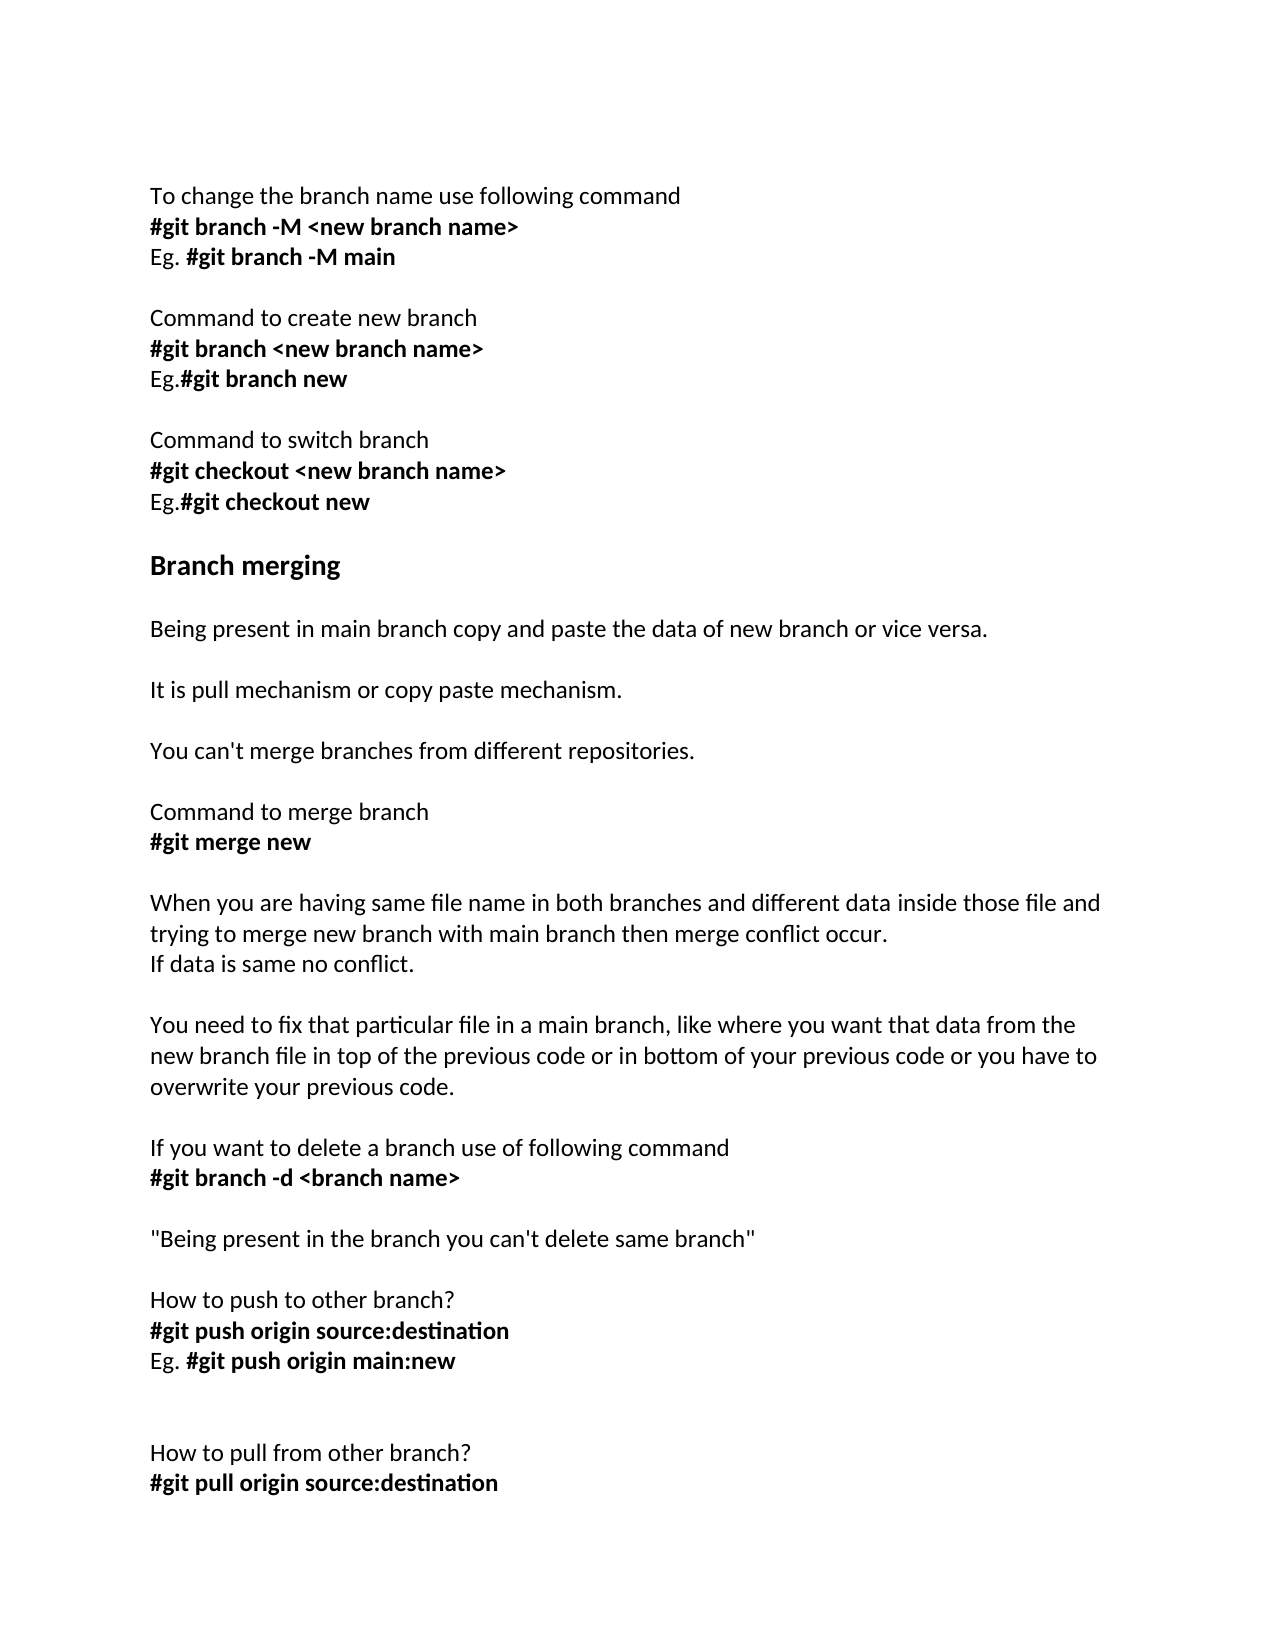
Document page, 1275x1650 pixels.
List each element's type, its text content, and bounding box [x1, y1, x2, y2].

text Being present in main branch copy and paste the data of new branch or vice versa. [150, 613, 1125, 643]
text Eg. #git push origin main:new [150, 1345, 1125, 1376]
text It is pull mechanism or copy paste mechanism. [150, 674, 1125, 704]
text Command to create new branch [150, 303, 1125, 333]
text To change the branch name use following command [150, 181, 1125, 211]
text Branch merging [150, 547, 1125, 582]
text "Being present in the branch you can't delete same branch" [150, 1223, 1125, 1254]
text How to push to other branch? [150, 1284, 1125, 1315]
text #git branch -d <branch name> [150, 1162, 1125, 1193]
text #git pull origin source:destination [150, 1467, 1125, 1498]
text #git merge new [150, 827, 1125, 857]
text You need to fix that particular file in a main branch, like where you want that data from the new branch file in top of the previous code or in bottom of your previous code or you have to overwrite your previous code. [150, 1010, 1125, 1101]
text If data is same no conflict. [150, 949, 1125, 979]
text #git push origin source:destination [150, 1315, 1125, 1345]
text How to pull from other branch? [150, 1437, 1125, 1467]
text #git branch -M <new branch name> [150, 211, 1125, 242]
text If you want to delete a branch use of following command [150, 1132, 1125, 1162]
text When you are having same file name in both branches and different data inside those file and trying to merge new branch with main branch then merge conflict occur. [150, 888, 1125, 949]
text Command to merge branch [150, 796, 1125, 827]
text Eg. #git branch -M main [150, 242, 1125, 272]
text Eg.#git branch new [150, 364, 1125, 394]
text You can't merge branches from different repositories. [150, 735, 1125, 766]
text Eg.#git checkout new [150, 486, 1125, 516]
text #git branch <new branch name> [150, 333, 1125, 364]
text #git checkout <new branch name> [150, 455, 1125, 486]
text Command to switch branch [150, 425, 1125, 455]
